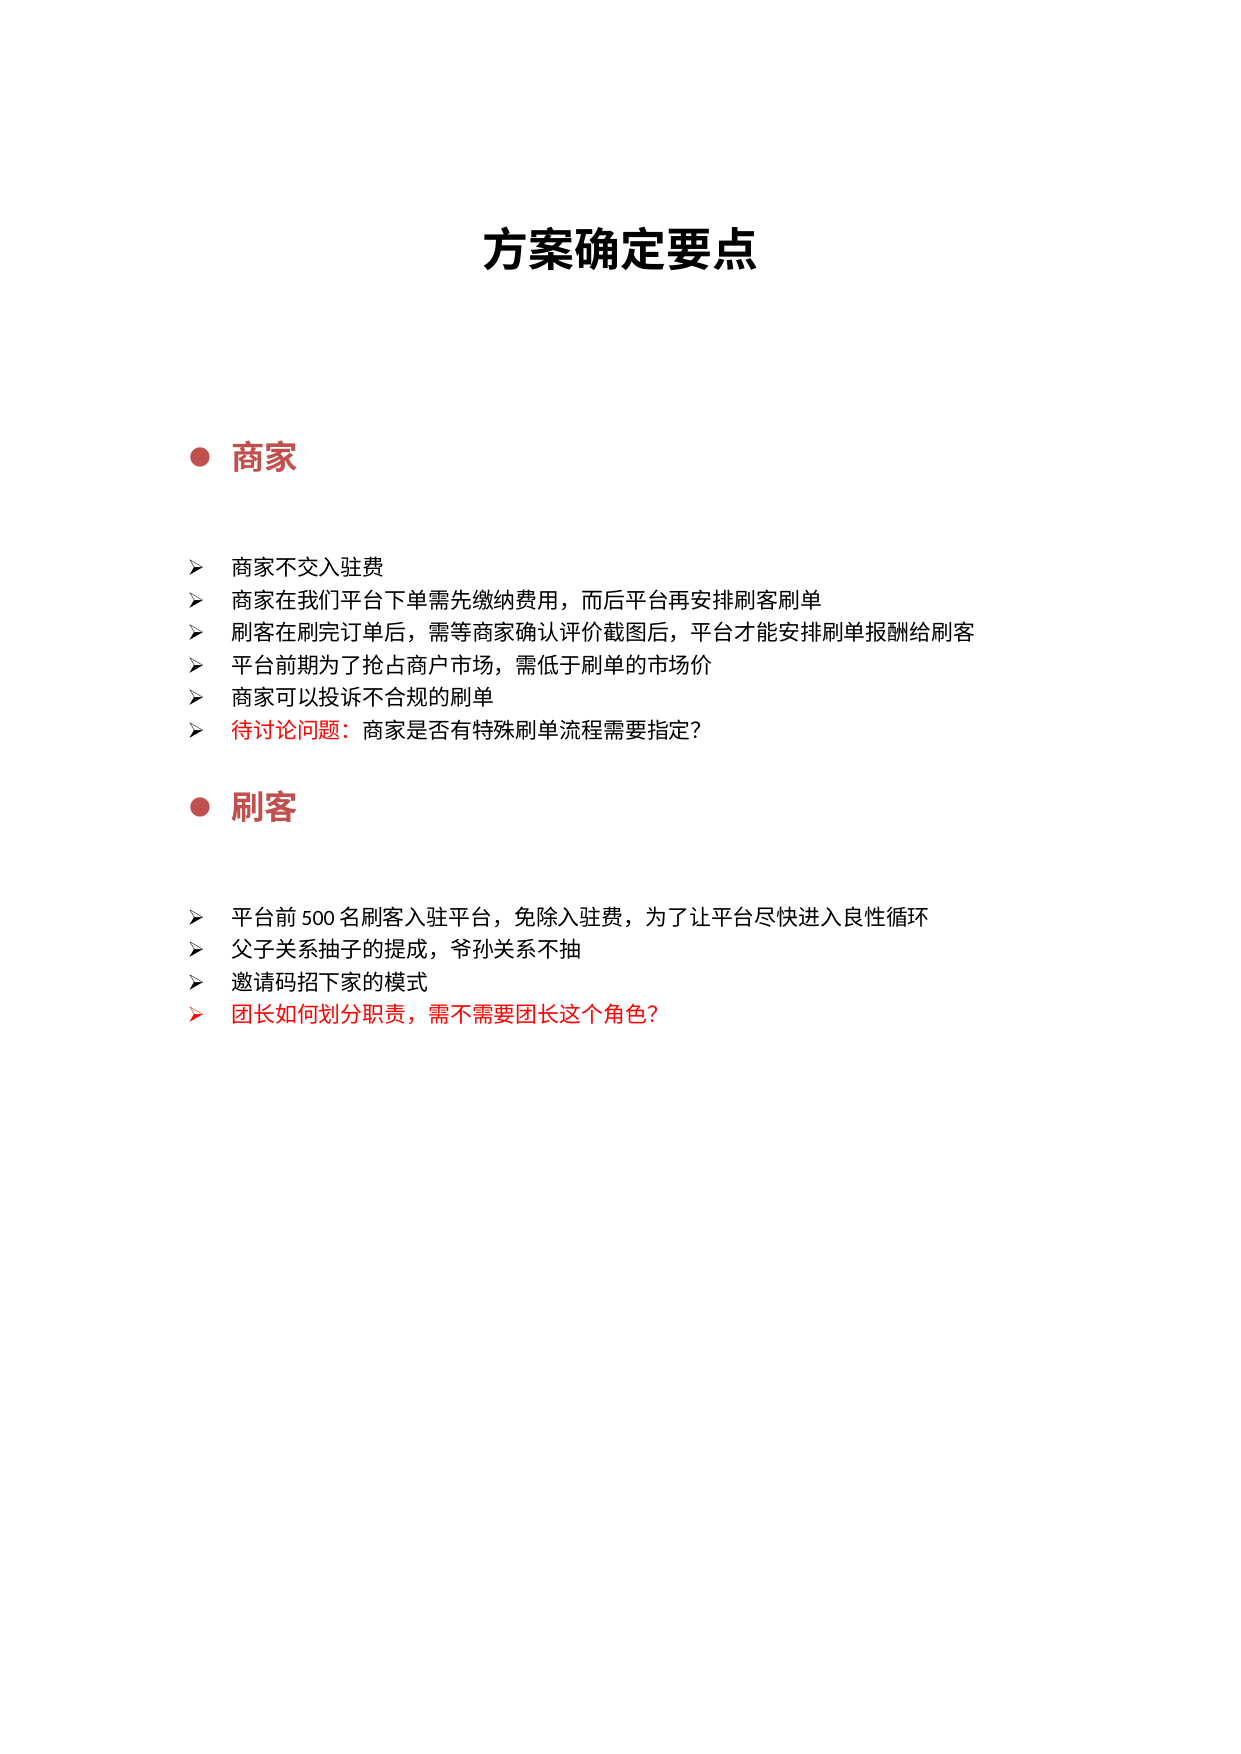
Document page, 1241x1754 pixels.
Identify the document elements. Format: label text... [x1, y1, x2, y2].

list 团长如何划分职责，需不需要团长这个角色？ [187, 997, 1053, 1029]
list 平台前500名刷客入驻平台，免除入驻费，为了让平台尽快进入良性循环 [187, 899, 1053, 932]
list 待讨论问题：商家是否有特殊刷单流程需要指定？ [187, 712, 1053, 745]
list 商家在我们平台下单需先缴纳费用，而后平台再安排刷客刷单 [187, 582, 1053, 615]
list 平台前期为了抢占商户市场，需低于刷单的市场价 [187, 647, 1053, 680]
list 商家不交入驻费 [187, 550, 1053, 582]
subtitle 刷客 [187, 772, 1053, 837]
list 邀请码招下家的模式 [187, 964, 1053, 997]
subtitle 方案确定要点 [187, 197, 1053, 295]
list 父子关系抽子的提成，爷孙关系不抽 [187, 932, 1053, 964]
subtitle 商家 [187, 423, 1053, 488]
list 刷客在刷完订单后，需等商家确认评价截图后，平台才能安排刷单报酬给刷客 [187, 615, 1053, 647]
list 商家可以投诉不合规的刷单 [187, 680, 1053, 712]
